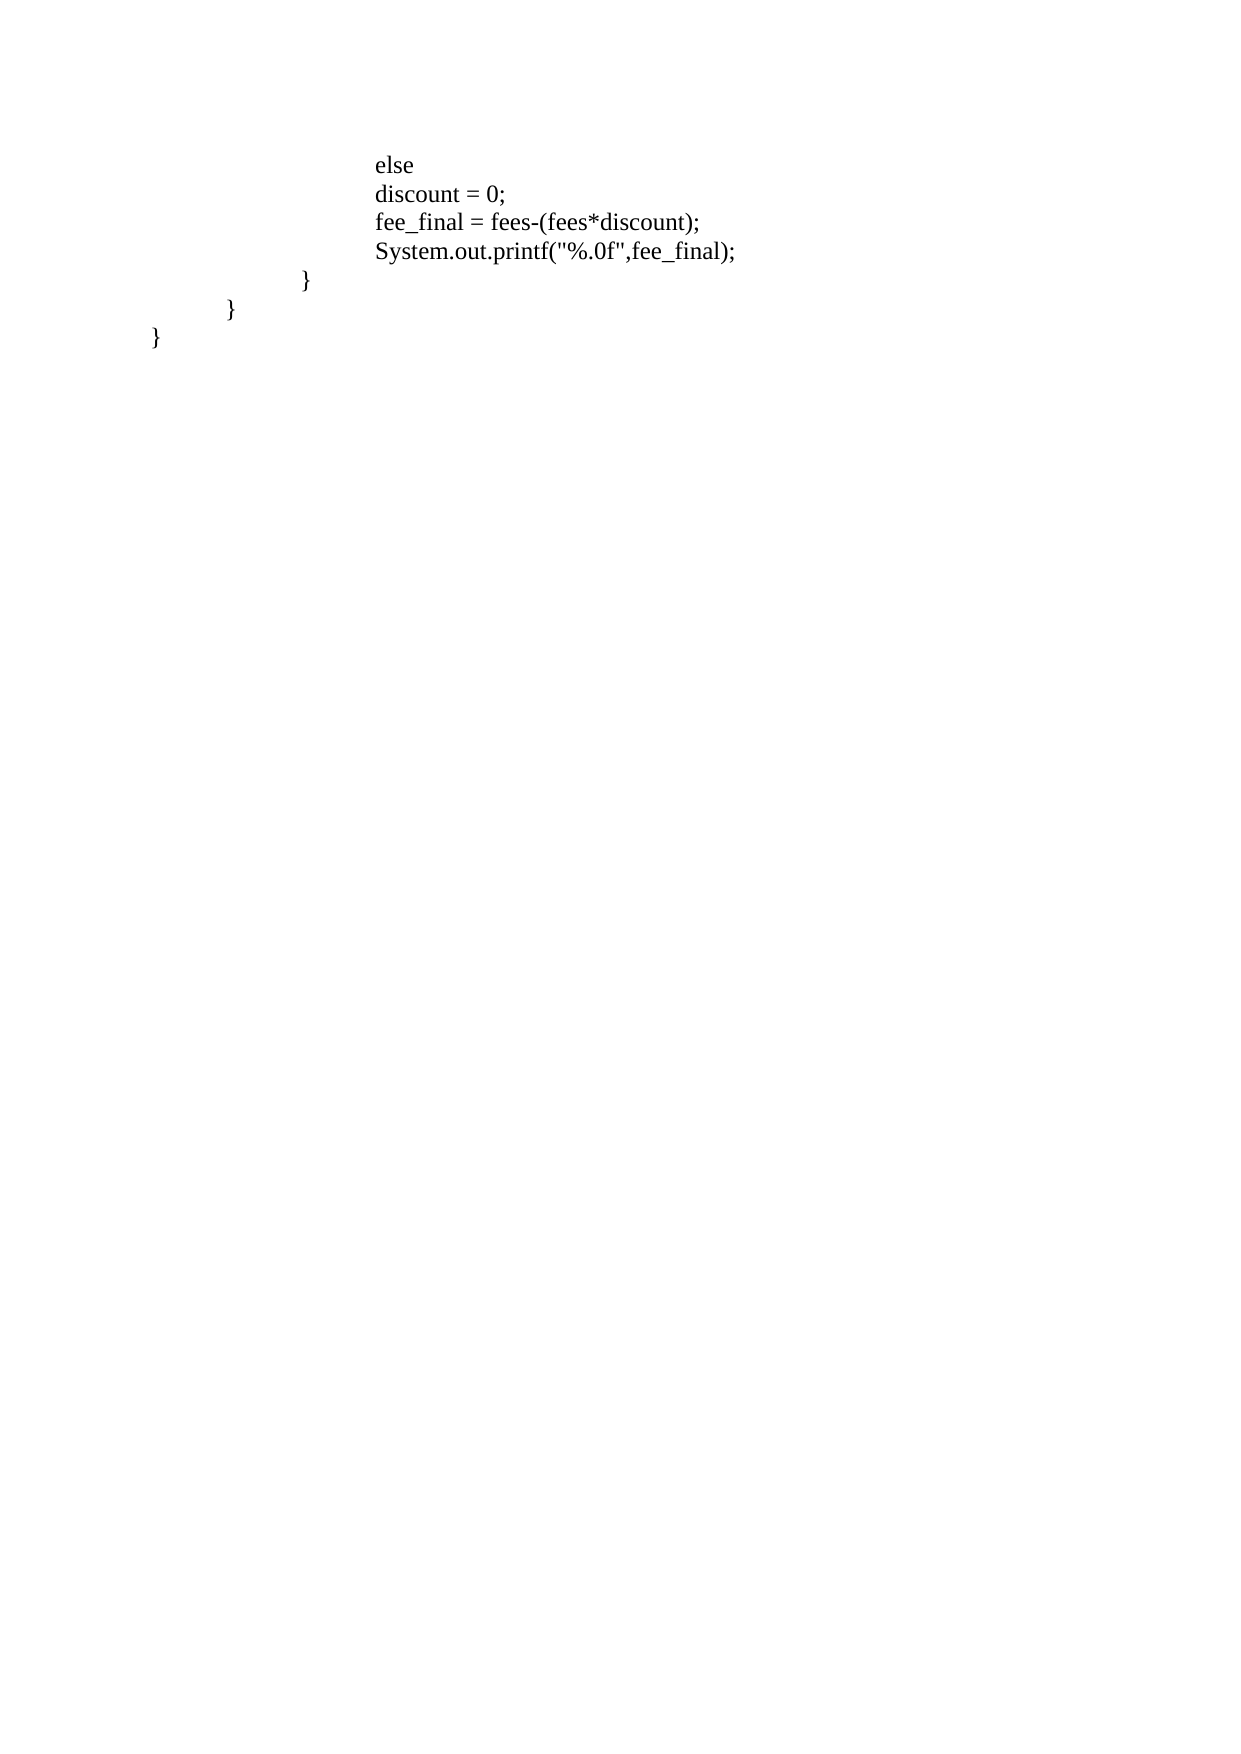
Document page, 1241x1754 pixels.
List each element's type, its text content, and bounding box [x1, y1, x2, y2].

text discount = 0; [150, 179, 1090, 207]
text System.out.printf("%.0f",fee_final); [150, 236, 1090, 265]
text else [150, 150, 1090, 179]
text fee_final = fees-(fees*discount); [150, 207, 1090, 236]
text } [150, 322, 1090, 351]
text } [150, 294, 1090, 322]
text } [150, 265, 1090, 294]
